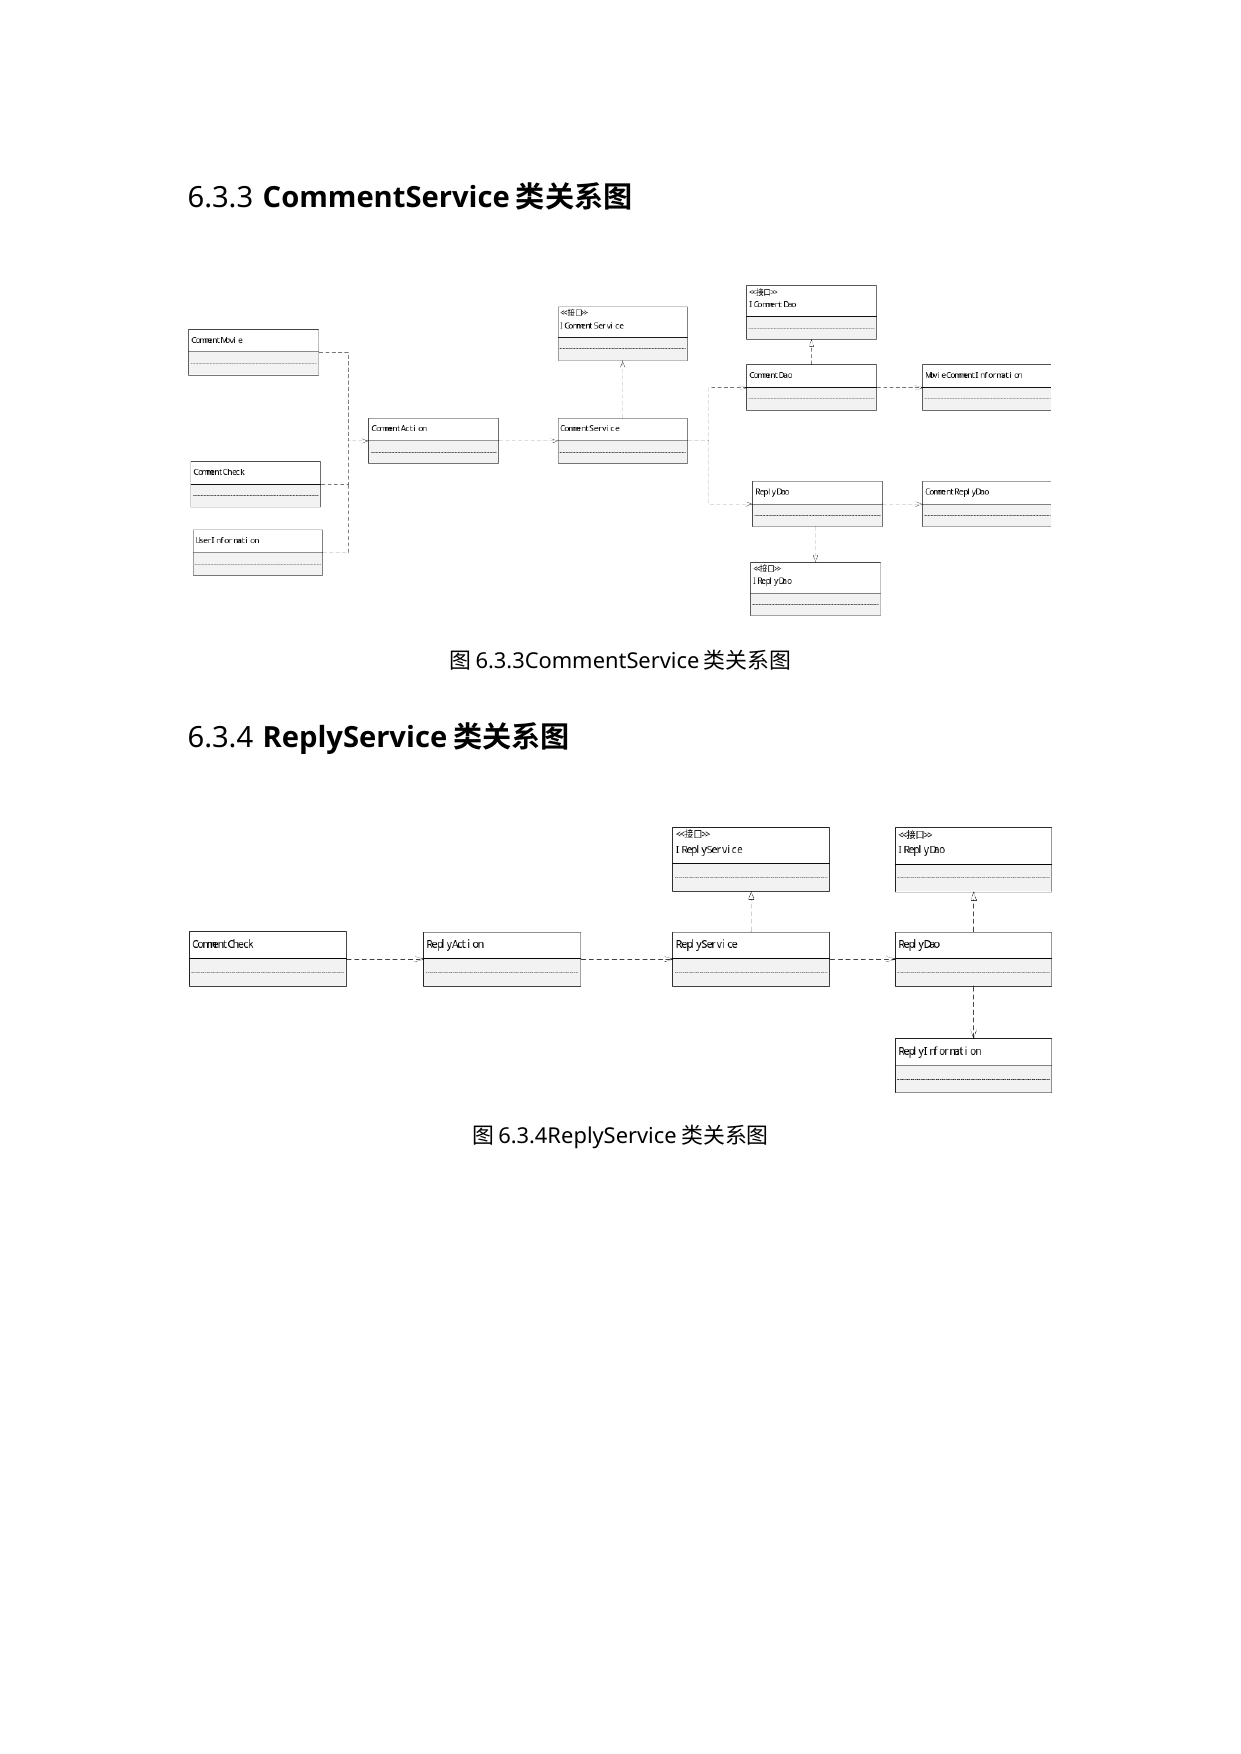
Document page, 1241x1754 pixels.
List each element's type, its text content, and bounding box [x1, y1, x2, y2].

text 图6.3.3CommentService类关系图 [187, 642, 1053, 675]
subtitle ReplyService类关系图 [187, 702, 1053, 767]
text 图6.3.4ReplyService类关系图 [187, 1118, 1053, 1150]
subtitle CommentService类关系图 [187, 162, 1053, 227]
